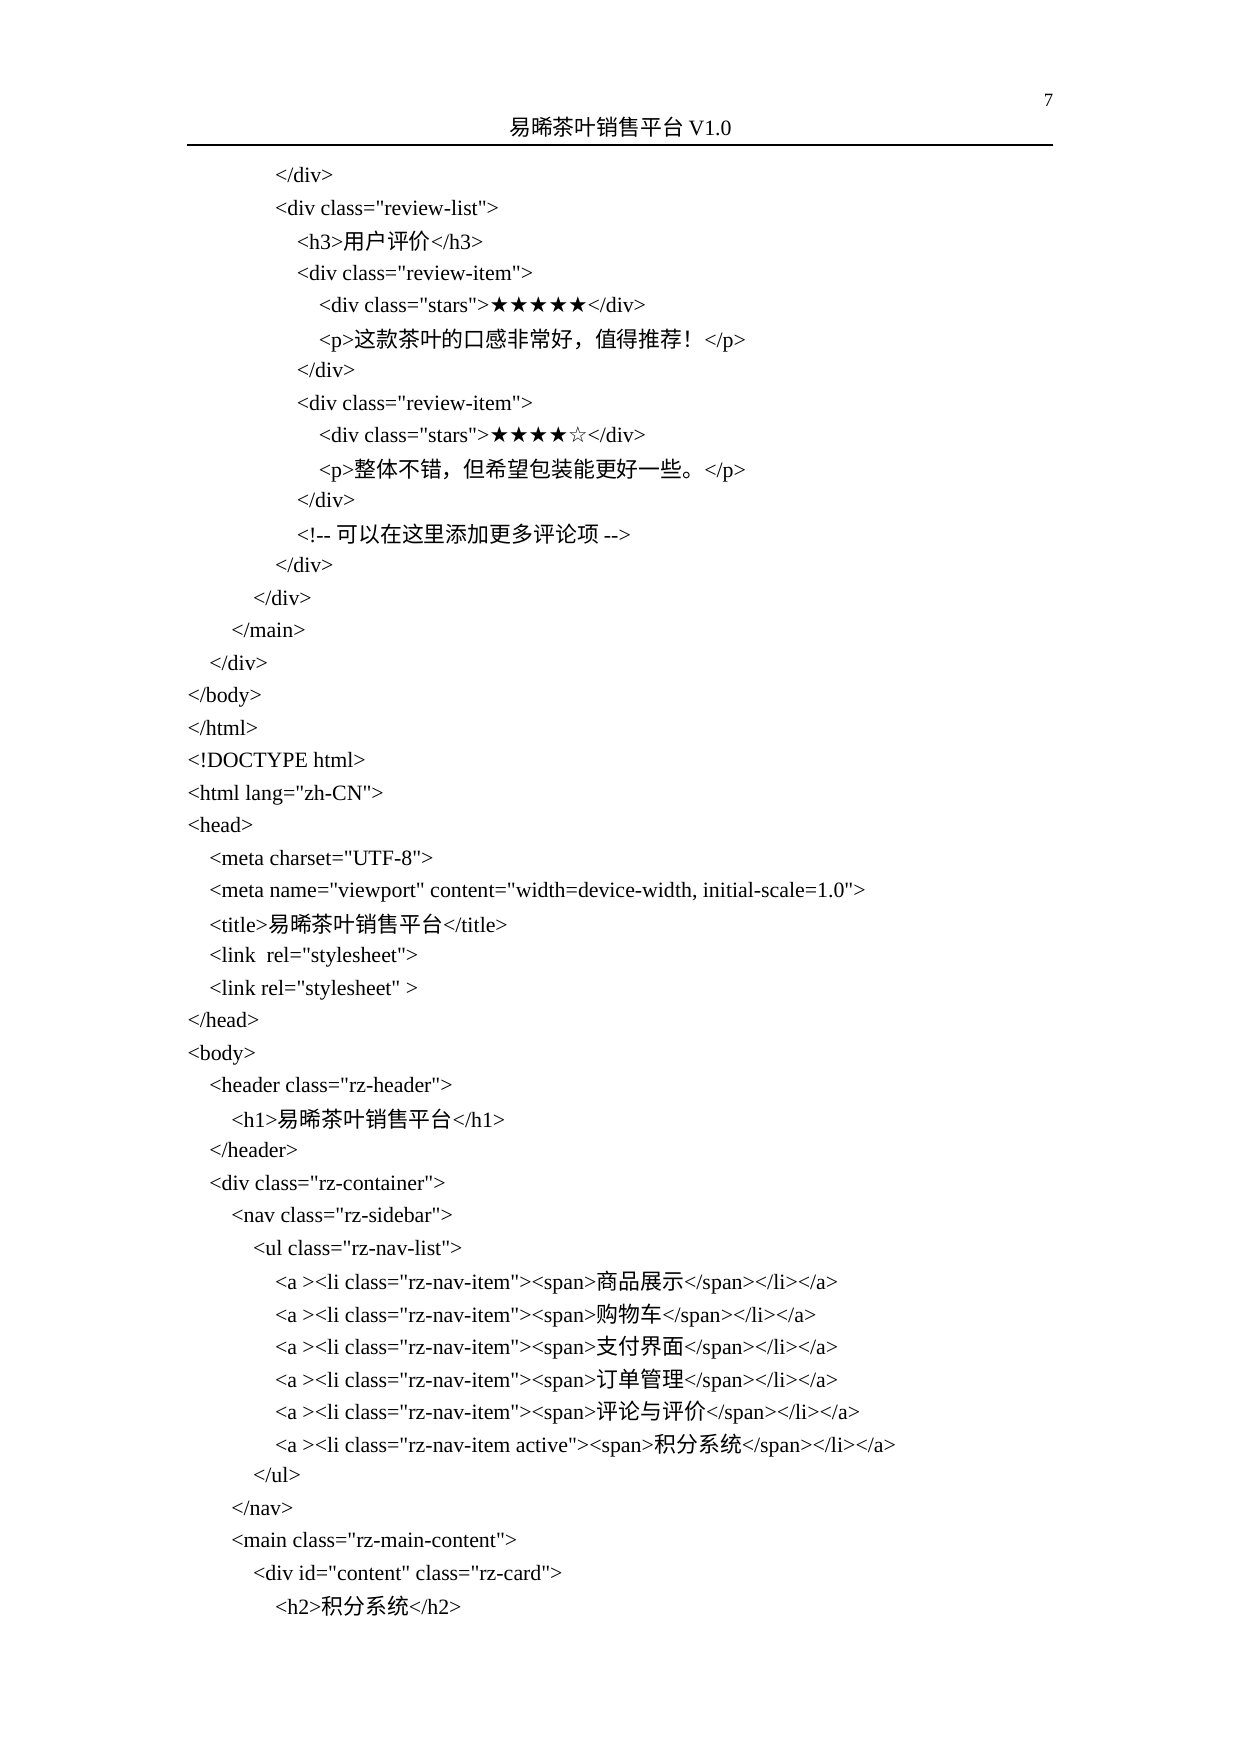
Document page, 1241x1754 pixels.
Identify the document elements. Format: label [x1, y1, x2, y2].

text [187, 744, 1053, 1621]
text [187, 159, 1053, 744]
